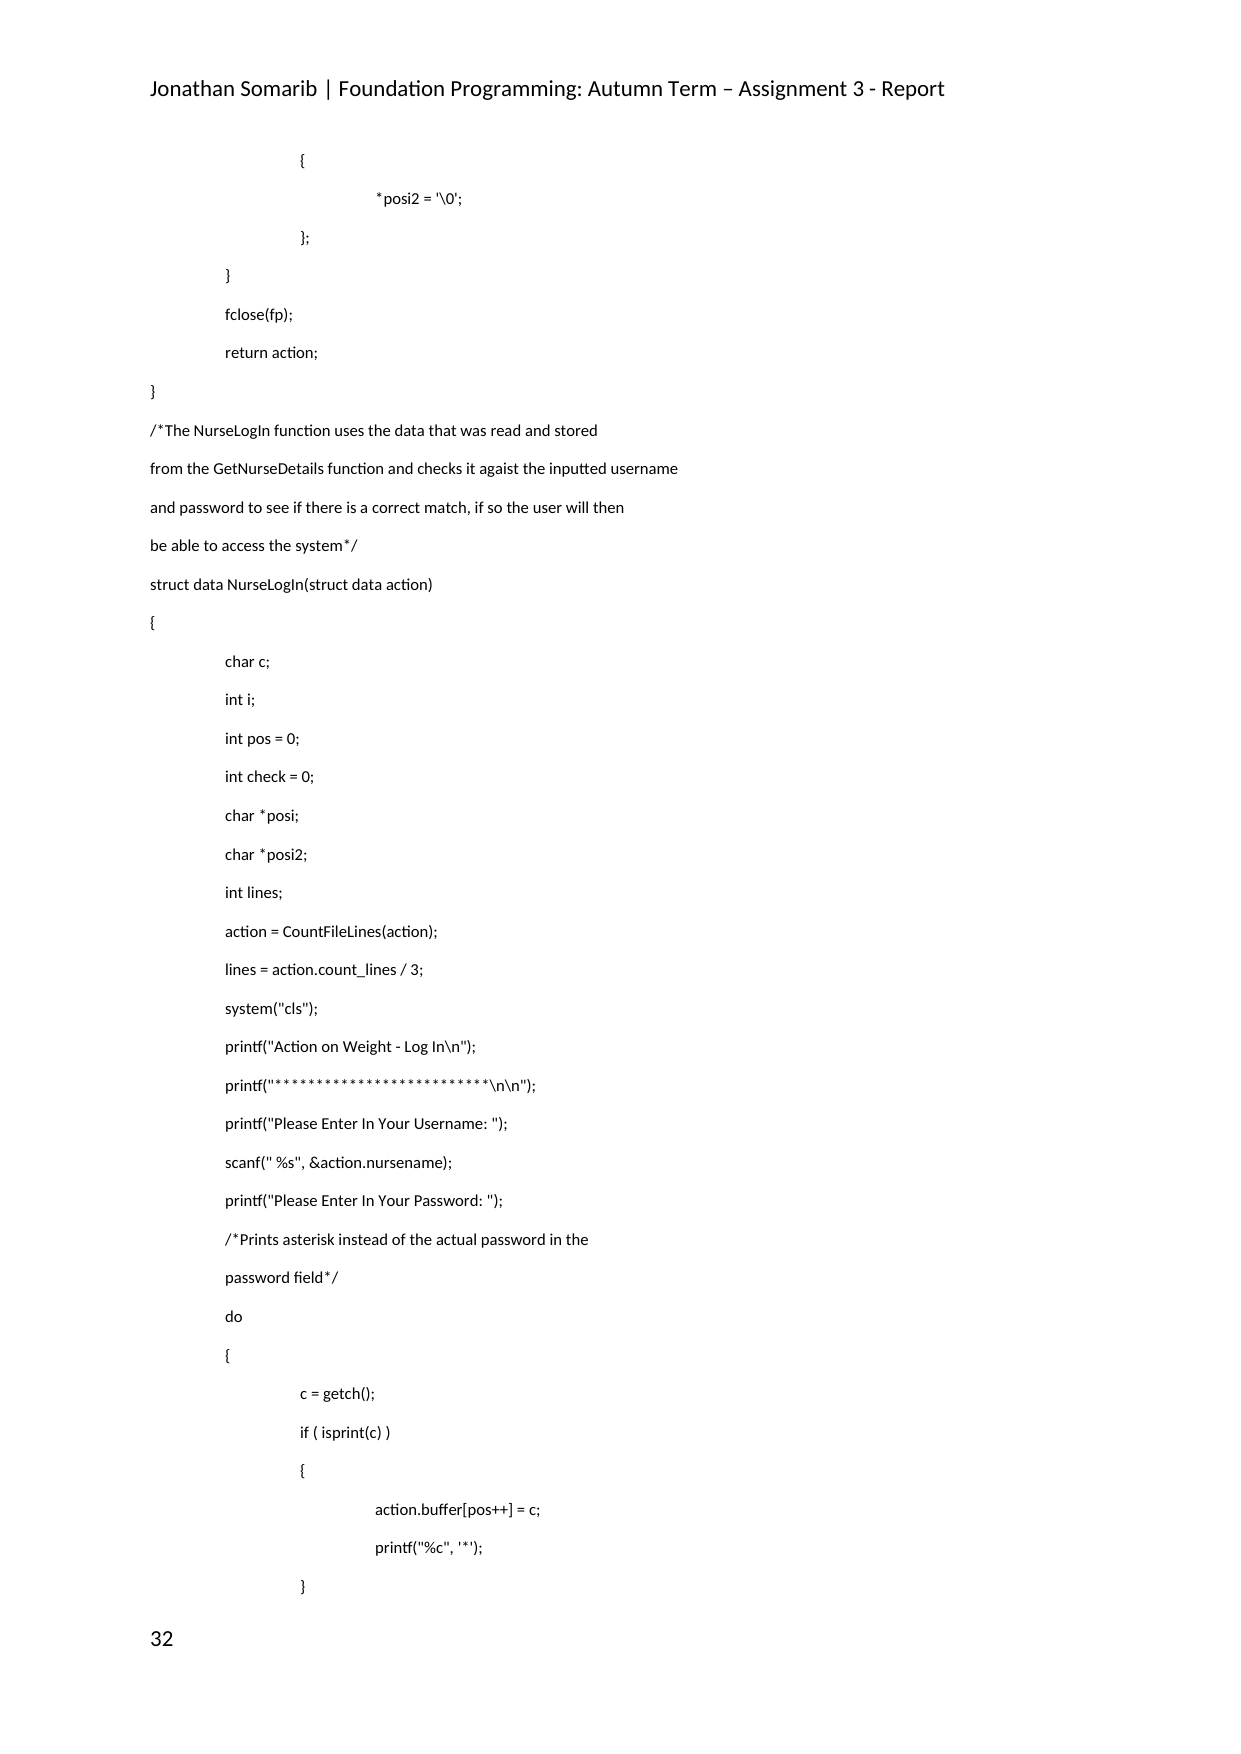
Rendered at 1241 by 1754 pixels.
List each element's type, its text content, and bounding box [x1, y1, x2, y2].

text int check = 0; [150, 767, 1090, 787]
text int pos = 0; [150, 728, 1090, 748]
text int lines; [150, 882, 1090, 903]
text /*Prints asterisk instead of the actual password in the [150, 1229, 1090, 1249]
text { [150, 150, 1090, 170]
text printf("Action on Weight - Log In\n"); [150, 1036, 1090, 1057]
text action = CountFileLines(action); [150, 921, 1090, 941]
text lines = action.count_lines / 3; [150, 959, 1090, 980]
text /*The NurseLogIn function uses the data that was read and stored [150, 420, 1090, 440]
text system("cls"); [150, 998, 1090, 1018]
text scanf(" %s", &action.nursename); [150, 1152, 1090, 1172]
text char *posi; [150, 805, 1090, 826]
text password field*/ [150, 1268, 1090, 1288]
text } [150, 1576, 1090, 1596]
text action.buffer[pos++] = c; [150, 1499, 1090, 1519]
text printf("Please Enter In Your Password: "); [150, 1191, 1090, 1211]
text be able to access the system*/ [150, 535, 1090, 556]
text do [150, 1306, 1090, 1327]
text char *posi2; [150, 844, 1090, 864]
text struct data NurseLogIn(struct data action) [150, 574, 1090, 594]
text char c; [150, 651, 1090, 671]
text if ( isprint(c) ) [150, 1422, 1090, 1442]
text { [150, 1460, 1090, 1481]
text fclose(fp); [150, 304, 1090, 324]
text return action; [150, 343, 1090, 363]
text }; [150, 227, 1090, 247]
text { [150, 612, 1090, 633]
text printf("%c", '*'); [150, 1537, 1090, 1558]
text int i; [150, 689, 1090, 710]
text { [150, 1345, 1090, 1365]
text printf("**************************\n\n"); [150, 1075, 1090, 1095]
text } [150, 266, 1090, 286]
text *posi2 = '\0'; [150, 188, 1090, 209]
text c = getch(); [150, 1383, 1090, 1404]
text and password to see if there is a correct match, if so the user will then [150, 497, 1090, 517]
text } [150, 381, 1090, 402]
text printf("Please Enter In Your Username: "); [150, 1113, 1090, 1134]
text from the GetNurseDetails function and checks it agaist the inputted username [150, 458, 1090, 479]
